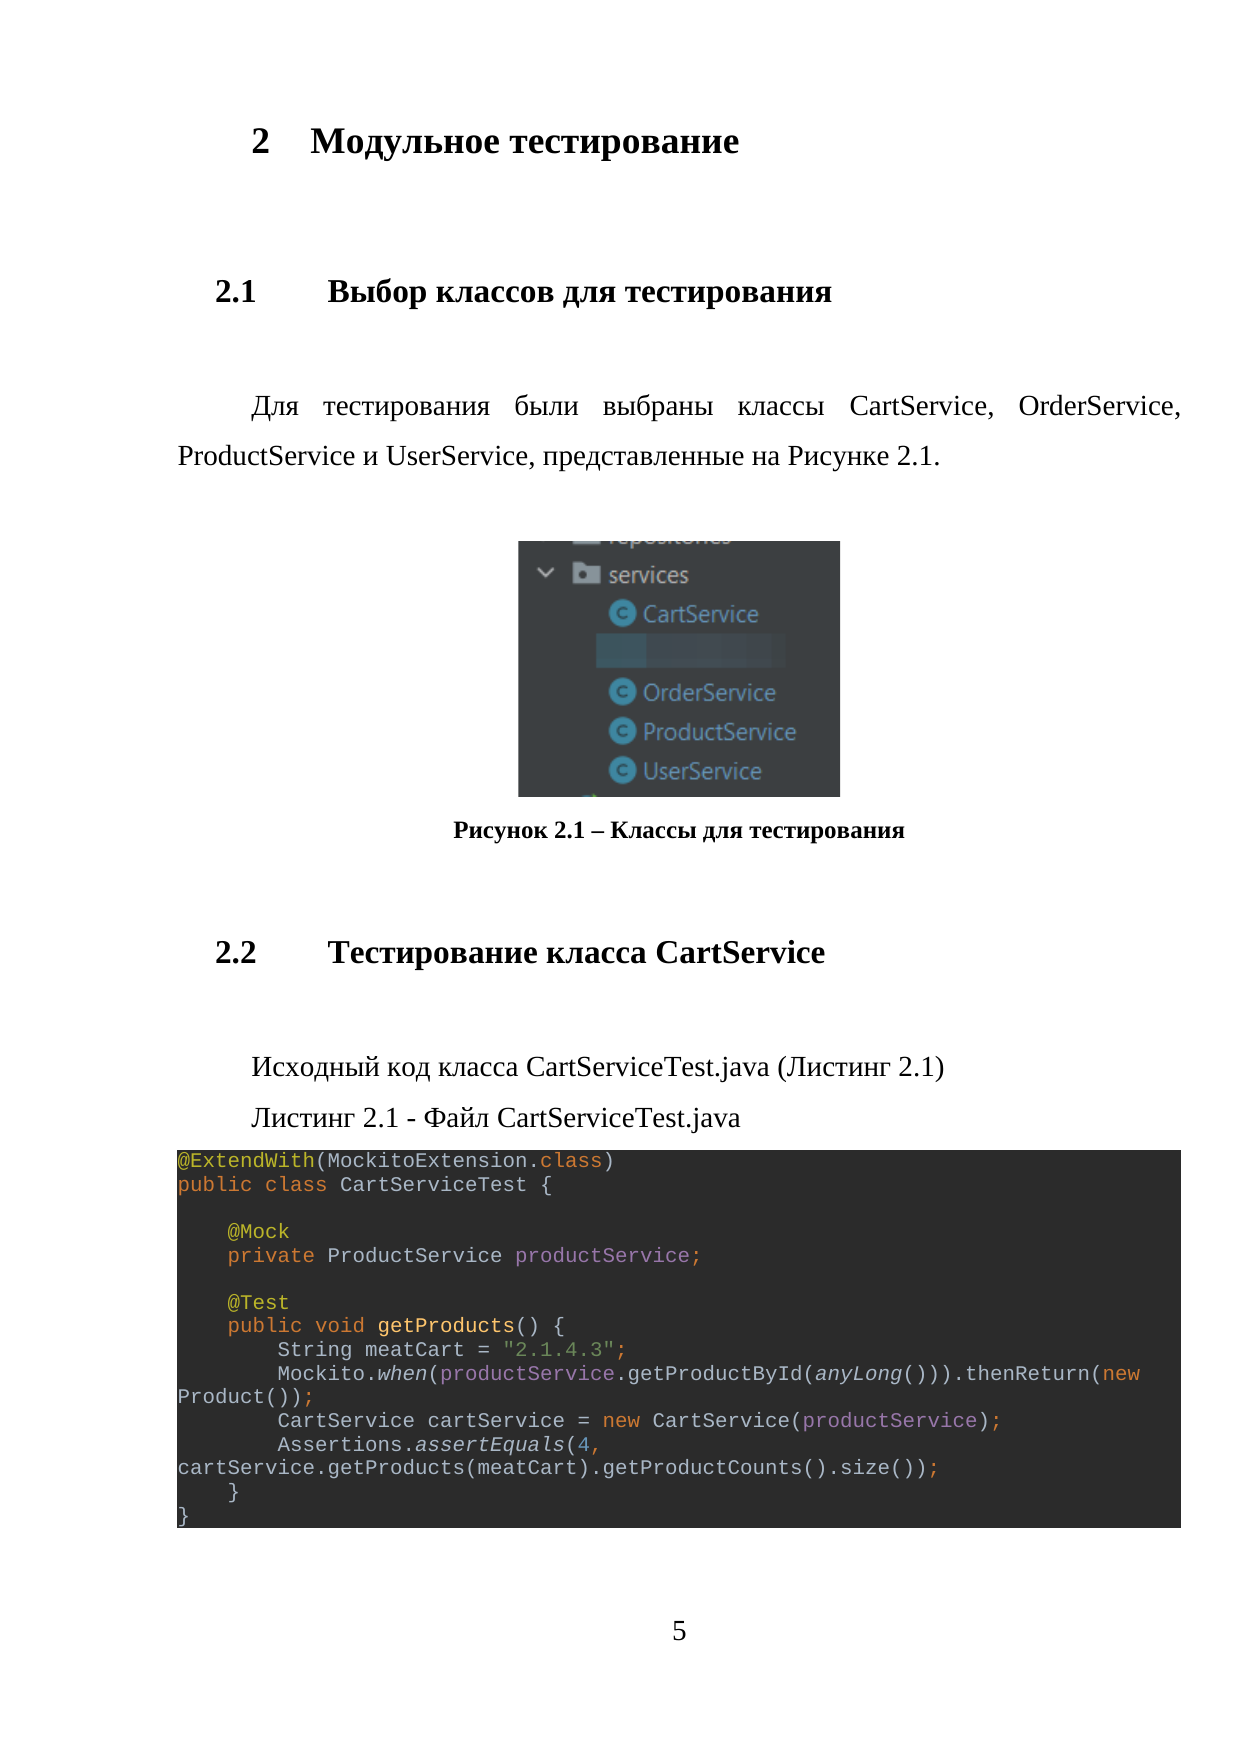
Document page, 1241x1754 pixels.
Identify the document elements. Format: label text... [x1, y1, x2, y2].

text @ExtendWith(MockitoExtension.class) public class CartServiceTest { @Mock private ProductService productService; @Test public void getProducts() { String meatCart = "2.1.4.3"; Mockito.when(productService.getProductById(anyLong())).thenReturn(new Product()); CartService cartService = new CartService(productService); Assertions.assertEquals(4, cartService.getProducts(meatCart).getProductCounts().size()); } } [177, 1150, 1181, 1528]
text Исходный код класса CartServiceTest.java (Листинг 2.1) [177, 1049, 1181, 1083]
text Листинг 2.1 - Файл CartServiceTest.java [177, 1100, 1181, 1133]
subtitle Модульное тестирование [251, 118, 1181, 161]
text Для тестирования были выбраны классы CartService, OrderService, ProductService и UserService, представленные на Рисунке 2.1. [177, 388, 1181, 472]
text Рисунок 2.1 – Классы для тестирования [177, 815, 1181, 844]
picture [518, 541, 841, 797]
subtitle Тестирование класса CartService [215, 933, 1181, 971]
subtitle Выбор классов для тестирования [215, 271, 1181, 310]
